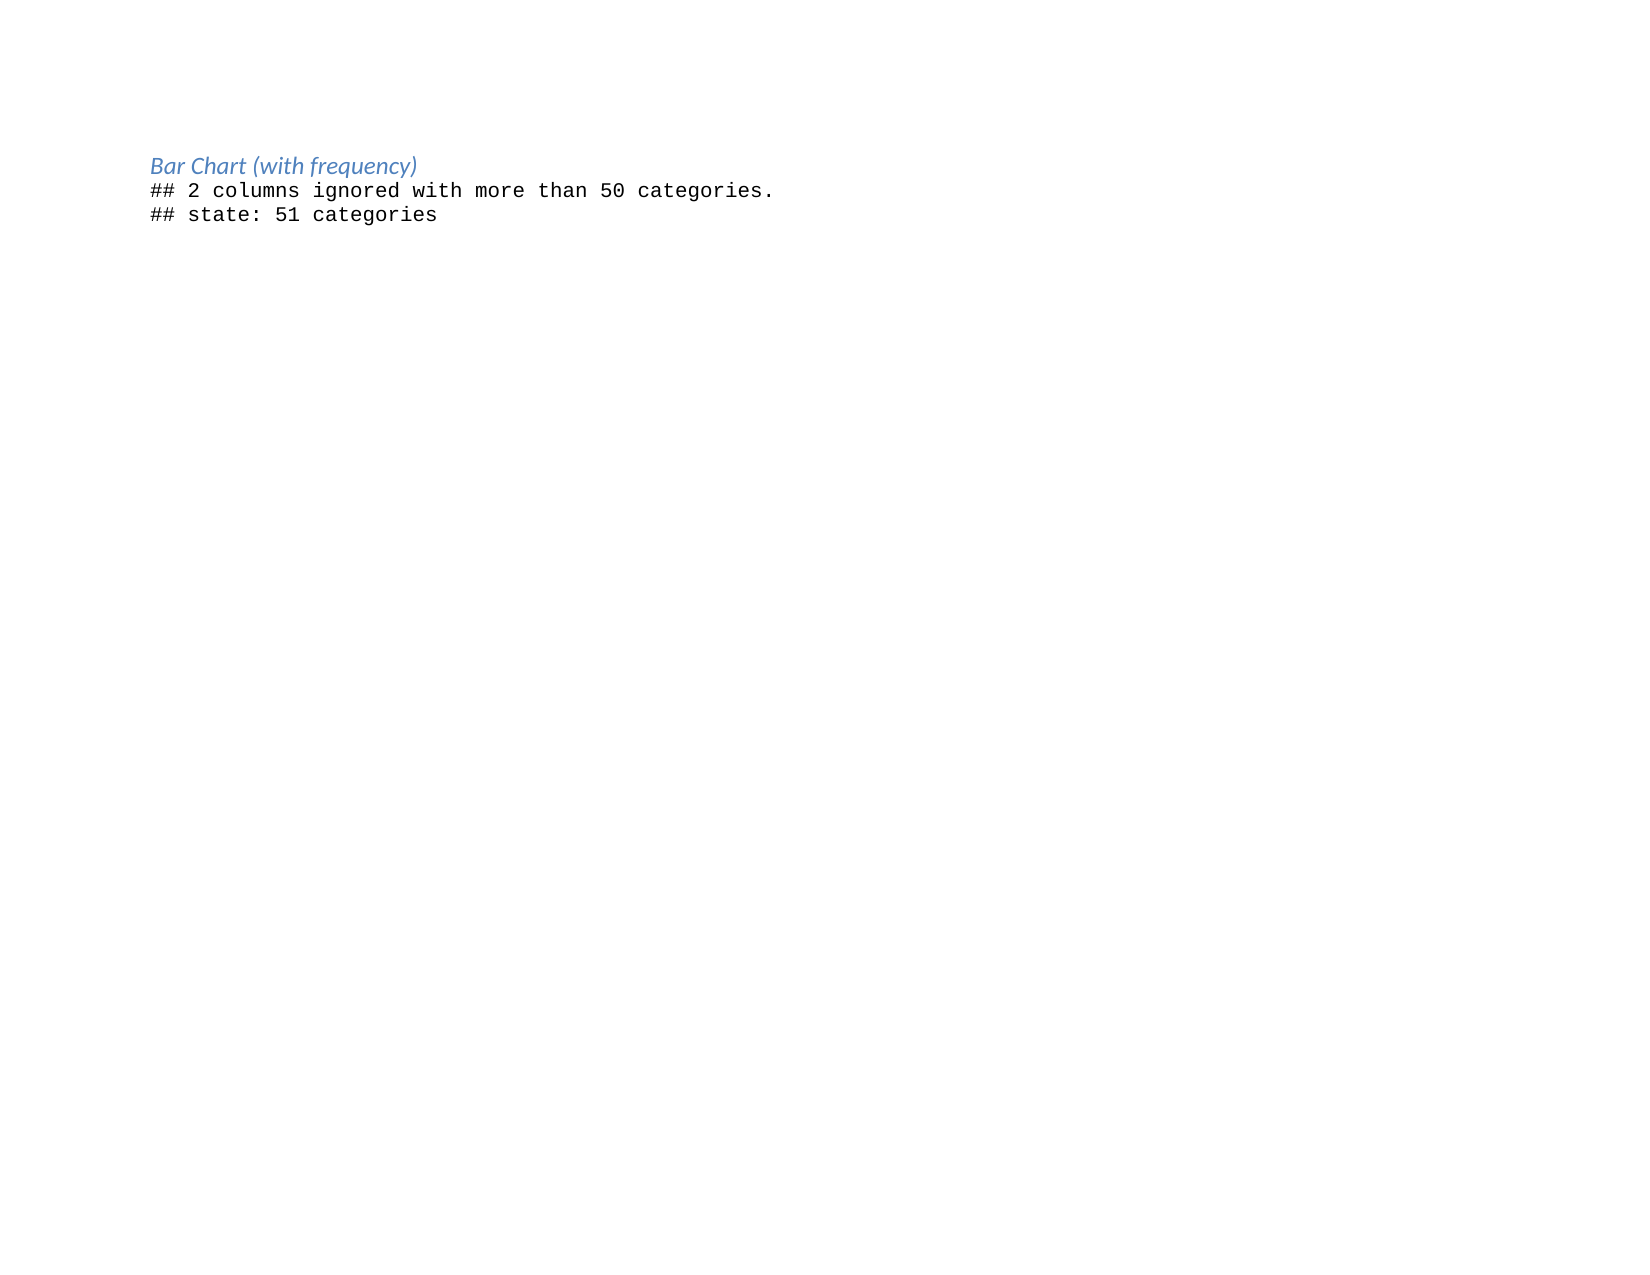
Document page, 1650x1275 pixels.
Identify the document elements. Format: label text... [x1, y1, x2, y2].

text ## state: 51 categories [150, 204, 1500, 228]
subtitle Bar Chart (with frequency) [150, 150, 1500, 181]
text ## 2 columns ignored with more than 50 categories. [150, 181, 1500, 204]
